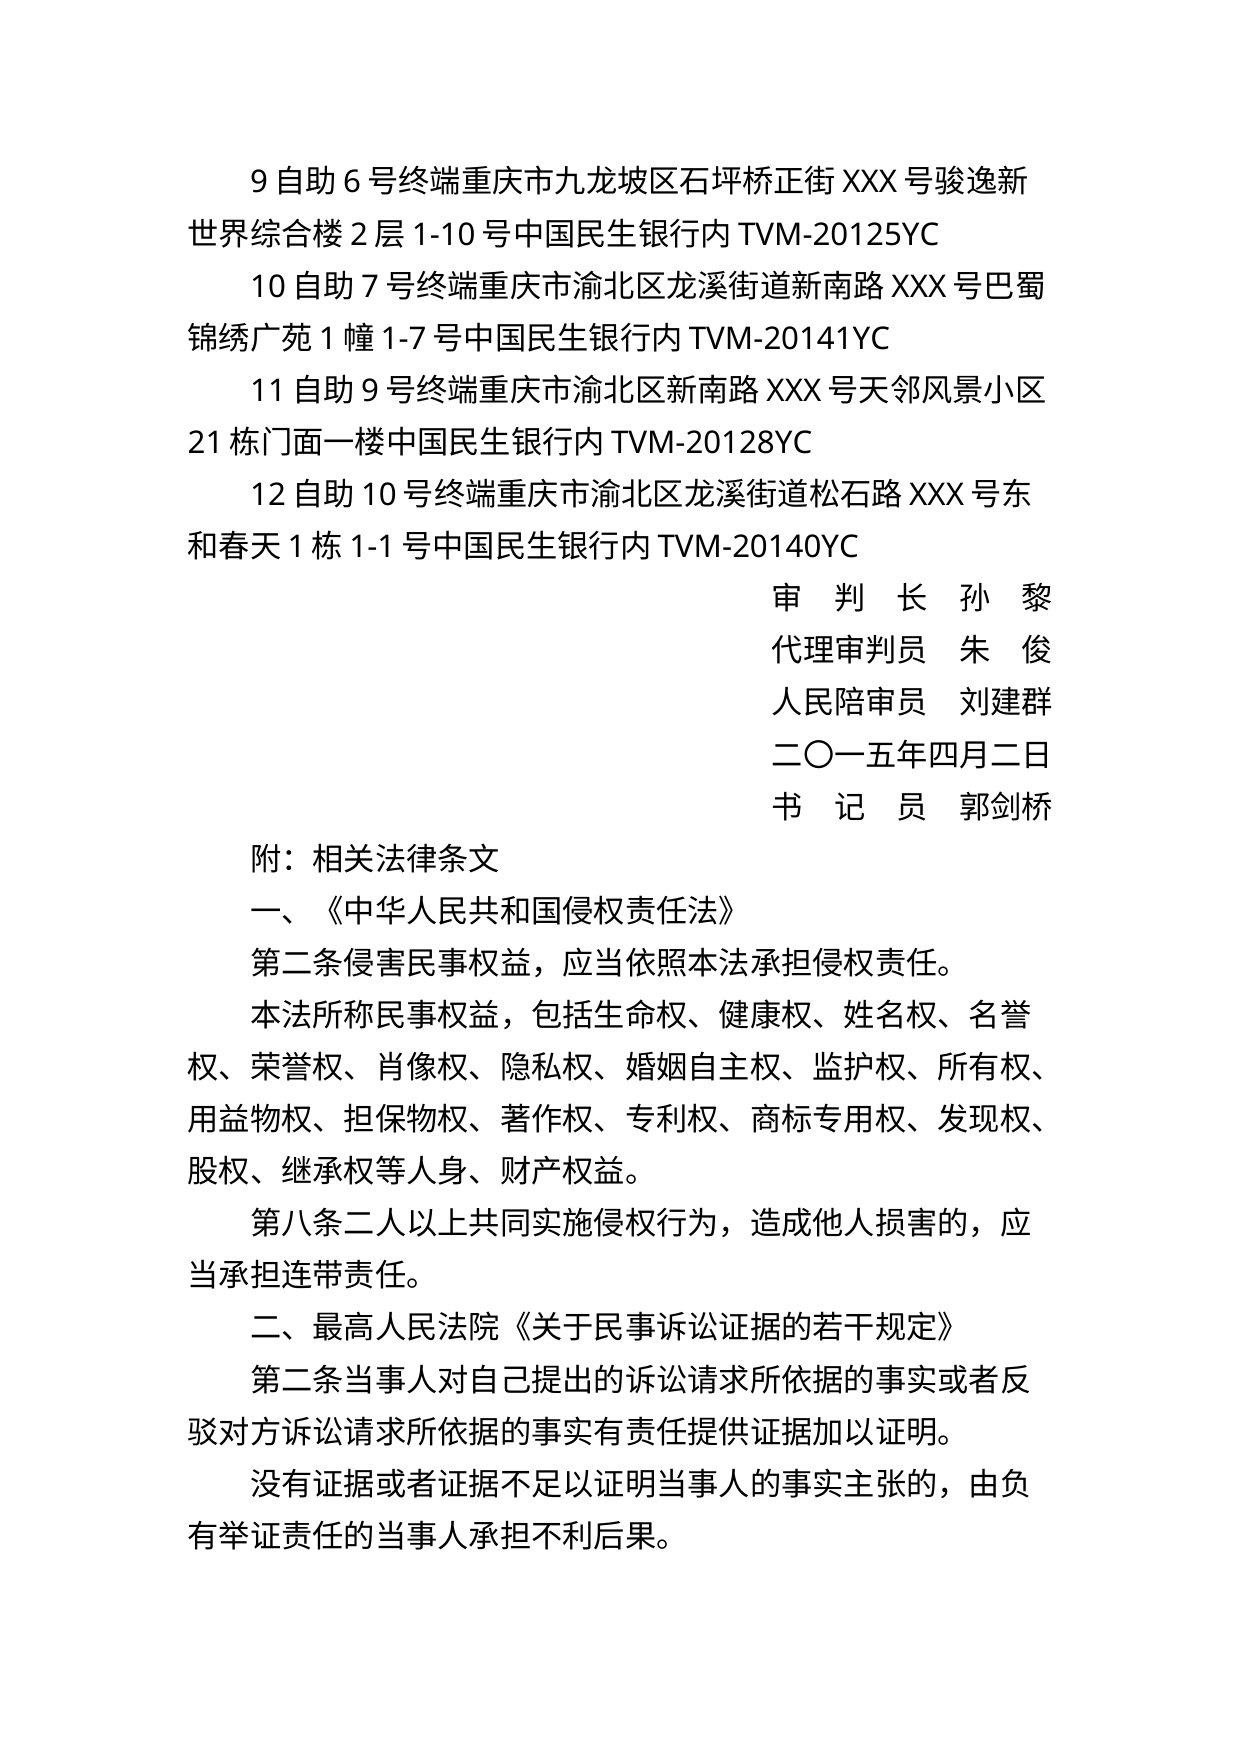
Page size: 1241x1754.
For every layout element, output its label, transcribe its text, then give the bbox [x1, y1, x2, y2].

text 9自助6号终端重庆市九龙坡区石坪桥正街XXX号骏逸新世界综合楼2层1-10号中国民生银行内TVM-20125YC [187, 150, 1053, 254]
text 人民陪审员 刘建群 [187, 671, 1053, 723]
text 代理审判员 朱 俊 [187, 619, 1053, 671]
text 二、最高人民法院《关于民事诉讼证据的若干规定》 [187, 1296, 1053, 1348]
text 12自助10号终端重庆市渝北区龙溪街道松石路XXX号东和春天1栋1-1号中国民生银行内TVM-20140YC [187, 462, 1053, 567]
text 第二条侵害民事权益，应当依照本法承担侵权责任。 [187, 931, 1053, 983]
text 二〇一五年四月二日 [187, 723, 1053, 775]
text 书 记 员 郭剑桥 [187, 775, 1053, 827]
text 11自助9号终端重庆市渝北区新南路XXX号天邻风景小区21栋门面一楼中国民生银行内TVM-20128YC [187, 358, 1053, 462]
text 10自助7号终端重庆市渝北区龙溪街道新南路XXX号巴蜀锦绣广苑1幢1-7号中国民生银行内TVM-20141YC [187, 254, 1053, 358]
text 本法所称民事权益，包括生命权、健康权、姓名权、名誉权、荣誉权、肖像权、隐私权、婚姻自主权、监护权、所有权、用益物权、担保物权、著作权、专利权、商标专用权、发现权、股权、继承权等人身、财产权益。 [187, 983, 1053, 1192]
text 没有证据或者证据不足以证明当事人的事实主张的，由负有举证责任的当事人承担不利后果。 [187, 1452, 1053, 1556]
text 附：相关法律条文 [187, 827, 1053, 879]
text 一、《中华人民共和国侵权责任法》 [187, 879, 1053, 931]
text 第八条二人以上共同实施侵权行为，造成他人损害的，应当承担连带责任。 [187, 1192, 1053, 1296]
text 第二条当事人对自己提出的诉讼请求所依据的事实或者反驳对方诉讼请求所依据的事实有责任提供证据加以证明。 [187, 1348, 1053, 1452]
text 审 判 长 孙 黎 [187, 567, 1053, 619]
